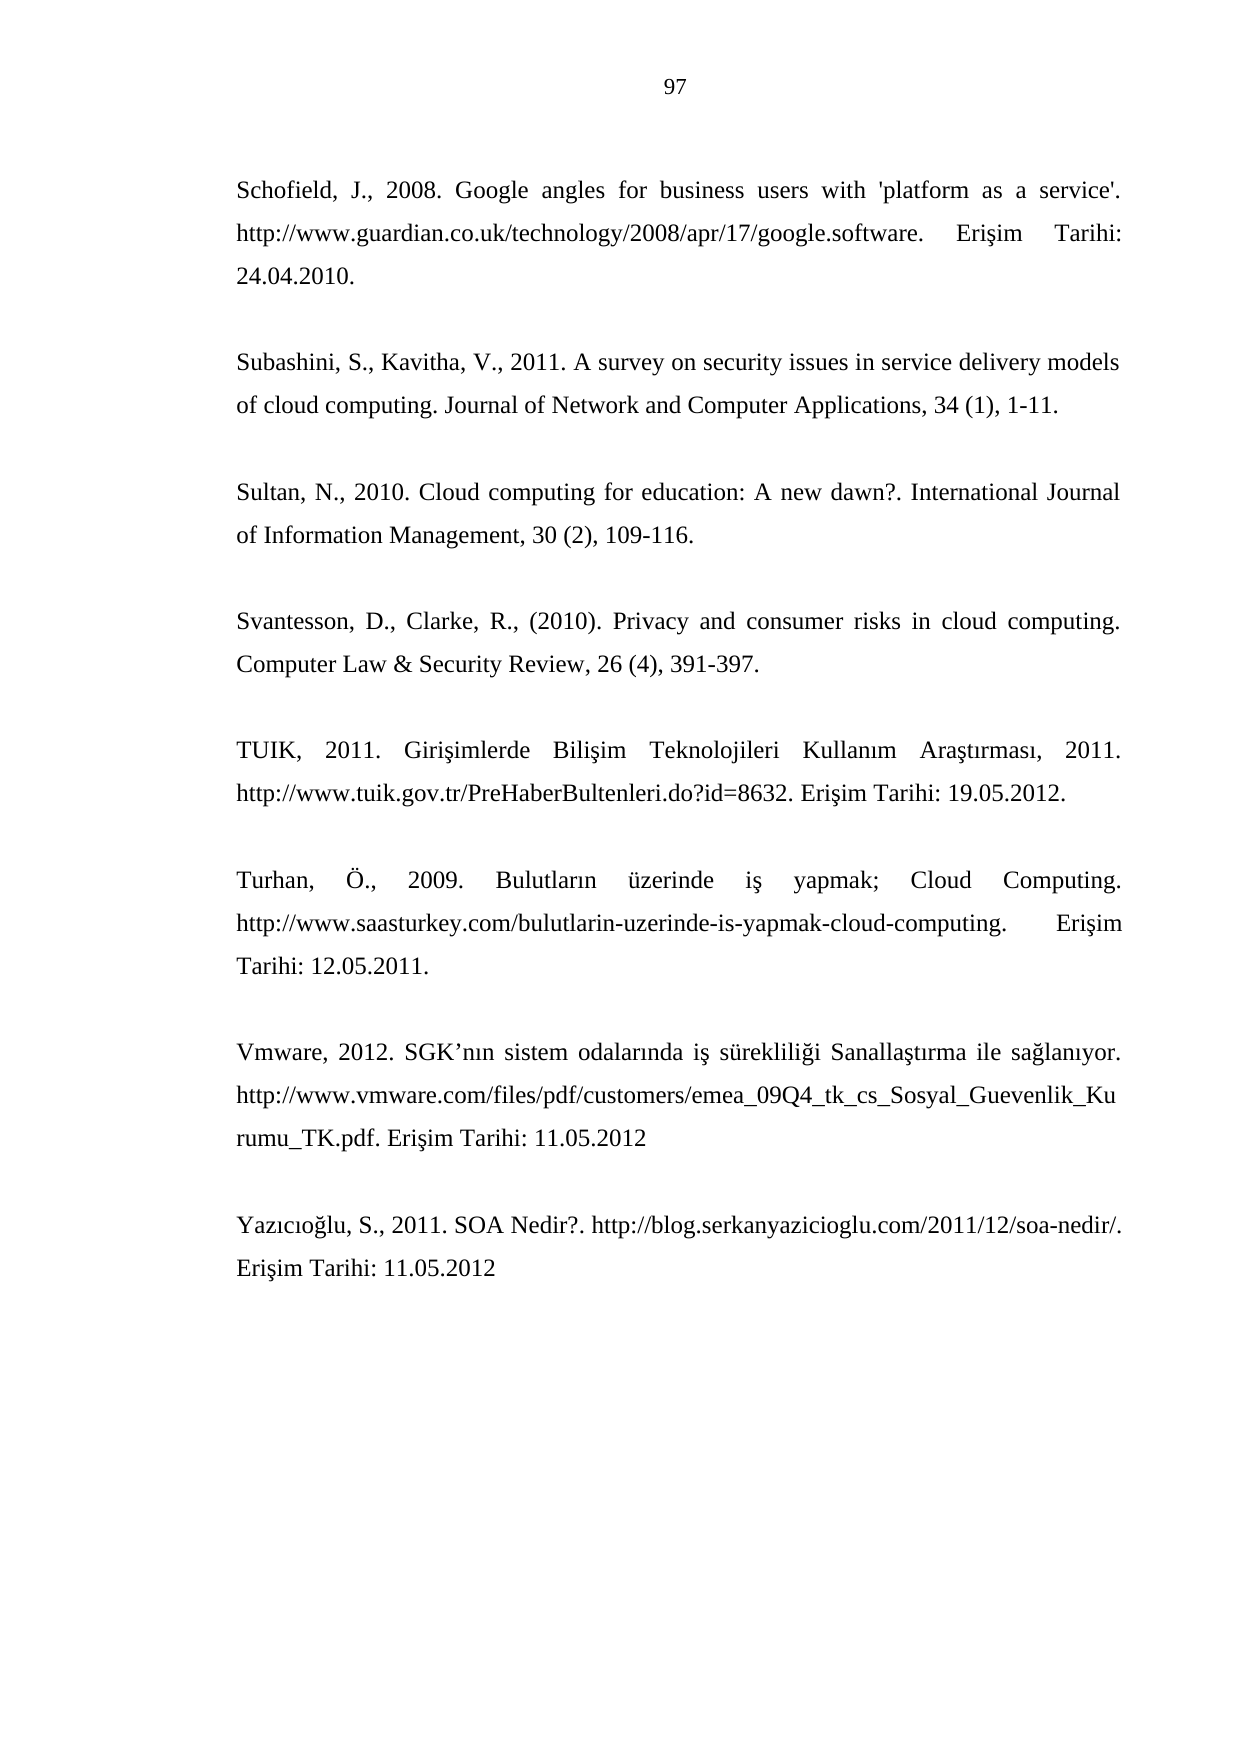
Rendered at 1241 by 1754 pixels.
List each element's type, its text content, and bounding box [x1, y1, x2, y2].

text Schofield, J., 2008. Google angles for business users with 'platform as a service'. http://www.guardian.co.uk/technology/2008/apr/17/google.software. Erişim Tarihi: 24.04.2010. [236, 175, 1122, 290]
text TUIK, 2011. Girişimlerde Bilişim Teknolojileri Kullanım Araştırması, 2011. http://www.tuik.gov.tr/PreHaberBultenleri.do?id=8632. Erişim Tarihi: 19.05.2012. [236, 735, 1123, 807]
text Subashini, S., Kavitha, V., 2011. A survey on security issues in service delivery models of cloud computing. Journal of Network and Computer Applications, 34 (1), 1-11. [236, 347, 1122, 419]
text Svantesson, D., Clarke, R., (2010). Privacy and consumer risks in cloud computing. Computer Law & Security Review, 26 (4), 391-397. [236, 606, 1122, 678]
text Turhan, Ö., 2009. Bulutların üzerinde iş yapmak; Cloud Computing. http://www.saasturkey.com/bulutlarin-uzerinde-is-yapmak-cloud-computing. Erişim Tarihi: 12.05.2011. [236, 865, 1122, 980]
text Sultan, N., 2010. Cloud computing for education: A new dawn?. International Journal of Information Management, 30 (2), 109-116. [236, 477, 1122, 548]
text Yazıcıoğlu, S., 2011. SOA Nedir?. http://blog.serkanyazicioglu.com/2011/12/soa-nedir/. Erişim Tarihi: 11.05.2012 [236, 1210, 1123, 1282]
text Vmware, 2012. SGK’nın sistem odalarında iş sürekliliği Sanallaştırma ile sağlanıyor. http://www.vmware.com/files/pdf/customers/emea_09Q4_tk_cs_Sosyal_Guevenlik_Ku rumu_TK.pdf. Erişim Tarihi: 11.05.2012 [236, 1037, 1122, 1152]
